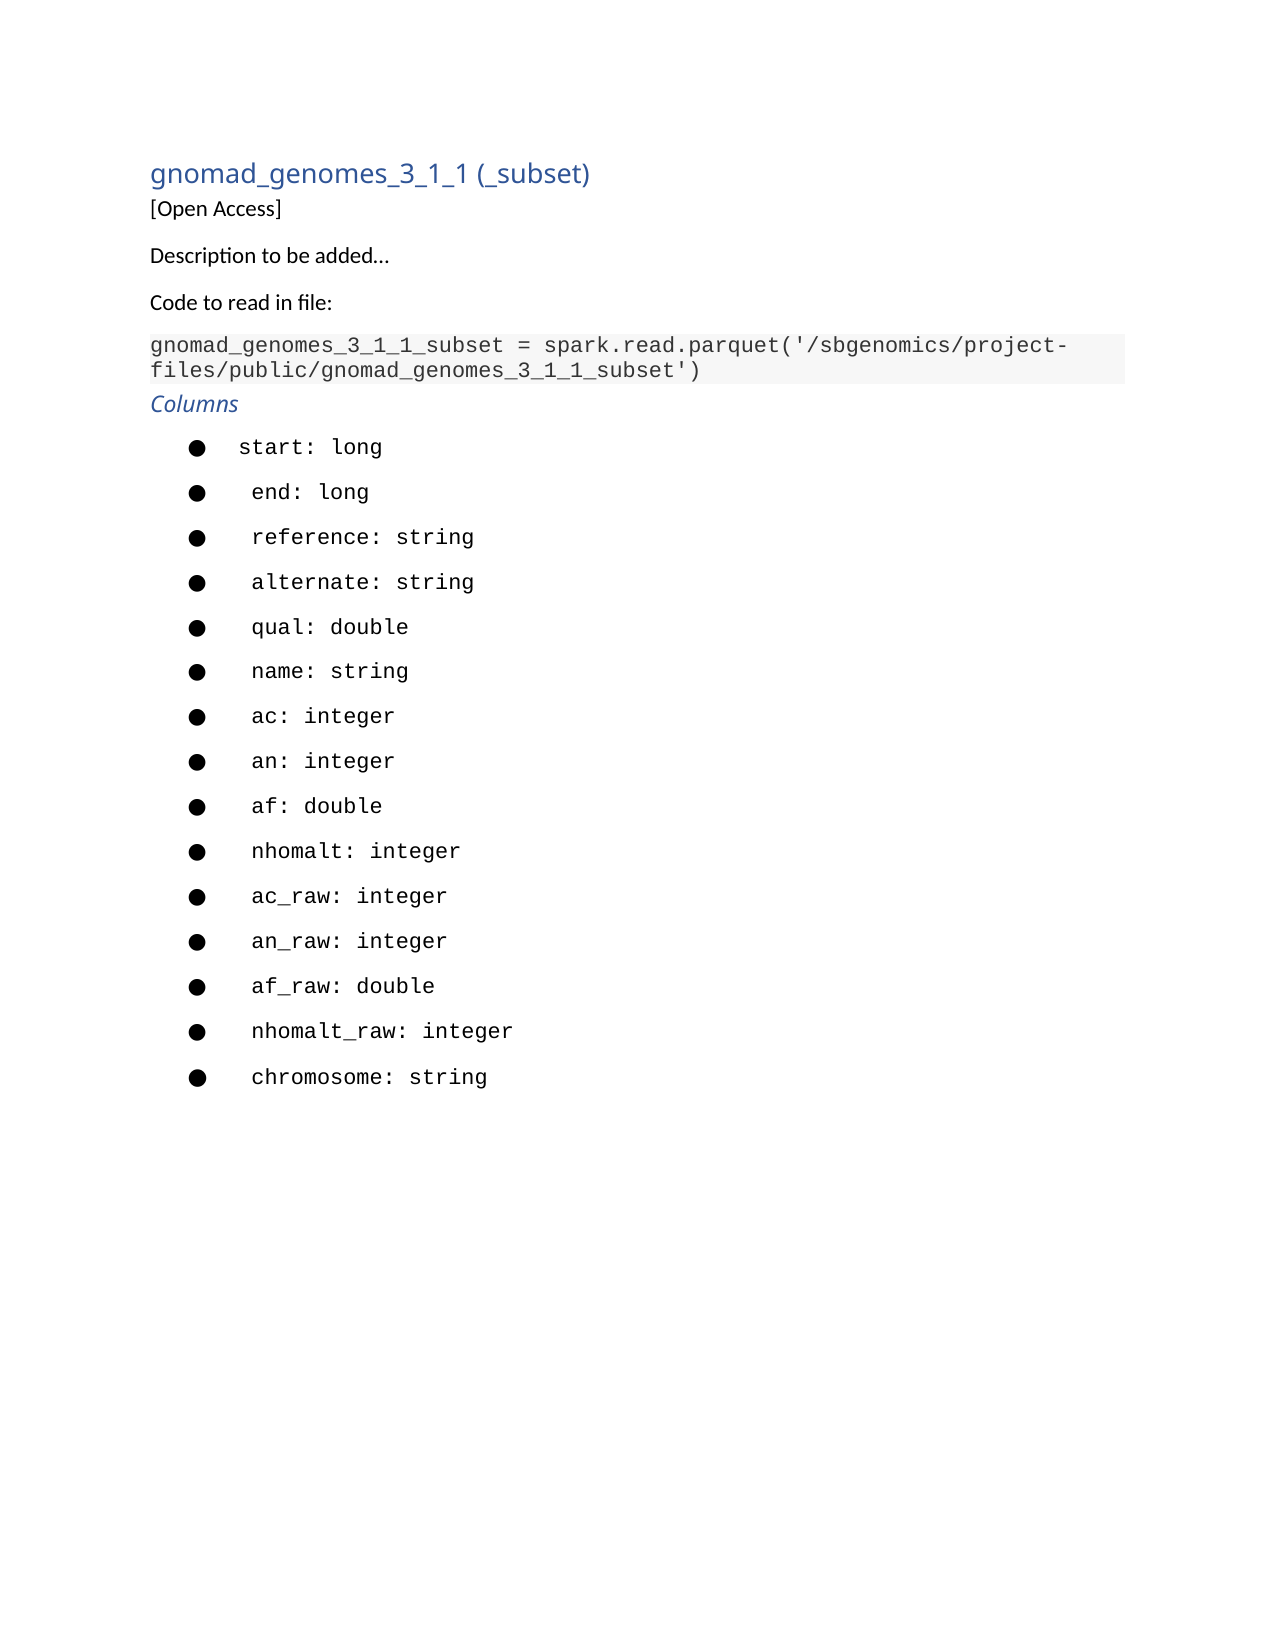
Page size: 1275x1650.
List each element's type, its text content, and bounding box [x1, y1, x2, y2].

list an_raw: integer [225, 916, 1125, 961]
list reference: string [225, 512, 1125, 557]
list af: double [225, 781, 1125, 826]
list nhomalt_raw: integer [225, 1006, 1125, 1051]
list af_raw: double [225, 961, 1125, 1006]
list ac_raw: integer [225, 871, 1125, 916]
list ac: integer [225, 691, 1125, 736]
list end: long [225, 467, 1125, 512]
list name: string [225, 647, 1125, 691]
text [Open Access] [150, 194, 1125, 222]
list alternate: string [225, 557, 1125, 602]
text gnomad_genomes_3_1_1_subset = spark.read.parquet('/sbgenomics/project-files/public/gnomad_genomes_3_1_1_subset') [150, 334, 1125, 384]
text Description to be added… [150, 241, 1125, 269]
list qual: double [225, 602, 1125, 647]
text Code to read in file: [150, 288, 1125, 316]
list an: integer [225, 736, 1125, 781]
list chromosome: string [187, 1051, 1125, 1098]
list start: long [225, 422, 1125, 467]
subtitle Columns [150, 388, 1125, 419]
subtitle gnomad_genomes_3_1_1 (_subset) [150, 154, 1125, 191]
list nhomalt: integer [225, 826, 1125, 871]
